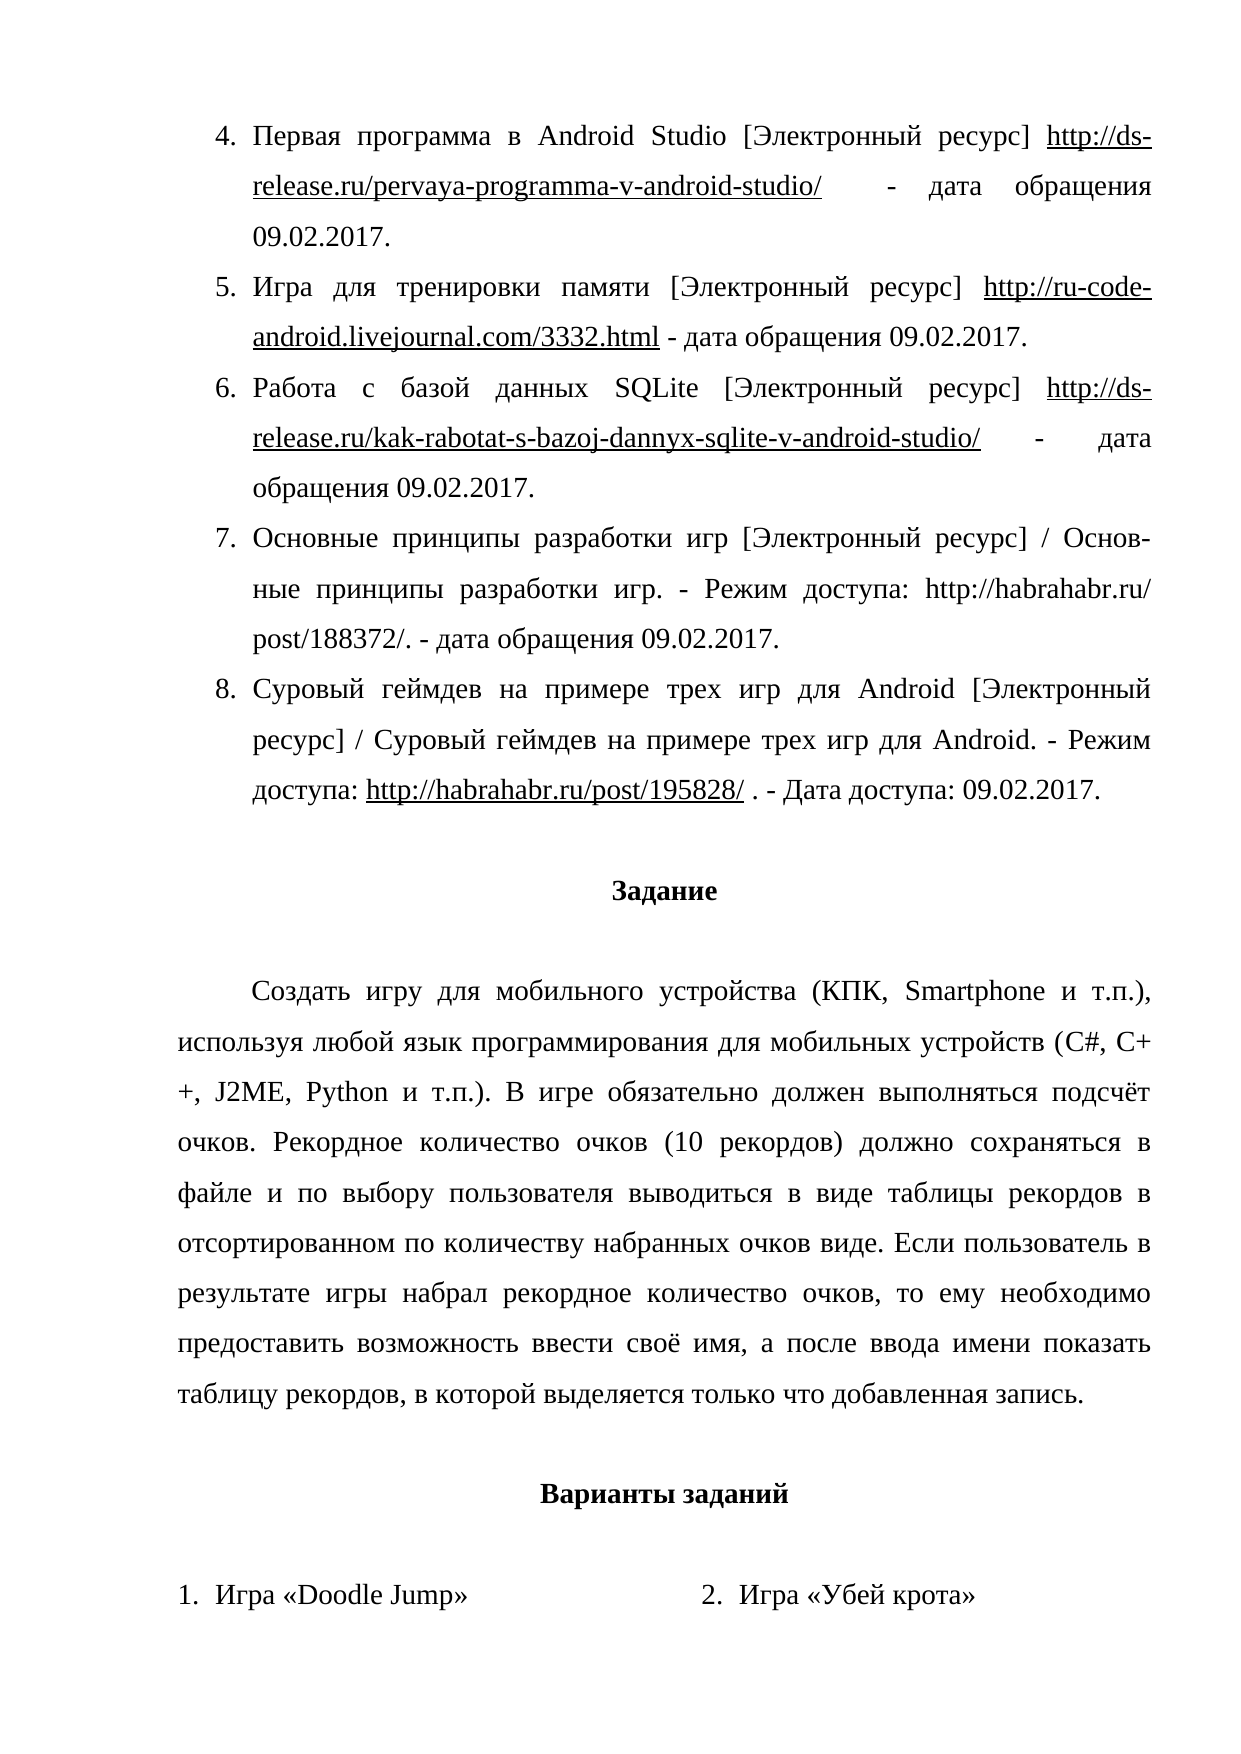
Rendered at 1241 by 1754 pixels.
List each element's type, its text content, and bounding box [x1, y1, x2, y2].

text Создать игру для мобильного устройства (КПК, Smartphone и т.п.), используя любой язык программирования для мобильных устройств (C#, C++, J2ME, Python и т.п.). В игре обязательно должен выполняться подсчёт очков. Рекордное количество очков (10 рекордов) должно сохраняться в файле и по выбору пользователя выводиться в виде таблицы рекордов в отсортированном по количеству набранных очков виде. Если пользователь в результате игры набрал рекордное количество очков, то ему необходимо предоставить возможность ввести своё имя, а после ввода имени показать таблицу рекордов, в которой выделяется только что добавленная запись. [177, 973, 1152, 1409]
list Работа с базой данных SQLite [Электронный ресурс] http://ds-release.ru/kak-rabotat-s-bazoj-dannyx-sqlite-v-android-studio/ - дата обращения 09.02.2017. [215, 370, 1152, 504]
list Игра «Doodle Jump» [177, 1577, 627, 1611]
list Игра «Убей крота» [701, 1577, 1152, 1611]
text Задание [177, 873, 1152, 906]
list Основные принципы разработки игр [Электронный ресурс] / Основ- ные принципы разработки игр. - Режим доступа: http://habrahabr.ru/ post/188372/. - дата обращения 09.02.2017. [215, 521, 1152, 655]
list Первая программа в Android Studio [Электронный ресурс] http://ds-release.ru/pervaya-programma-v-android-studio/ - дата обращения 09.02.2017. [215, 118, 1152, 252]
list Игра для тренировки памяти [Электронный ресурс] http://ru-code-android.livejournal.com/3332.html - дата обращения 09.02.2017. [215, 269, 1152, 353]
list Суровый геймдев на примере трех игр для Android [Электронный ресурс] / Суровый геймдев на примере трех игр для Android. - Режим доступа: http://habrahabr.ru/post/195828/ . - Дата доступа: 09.02.2017. [215, 672, 1152, 806]
text Варианты заданий [177, 1477, 1152, 1510]
